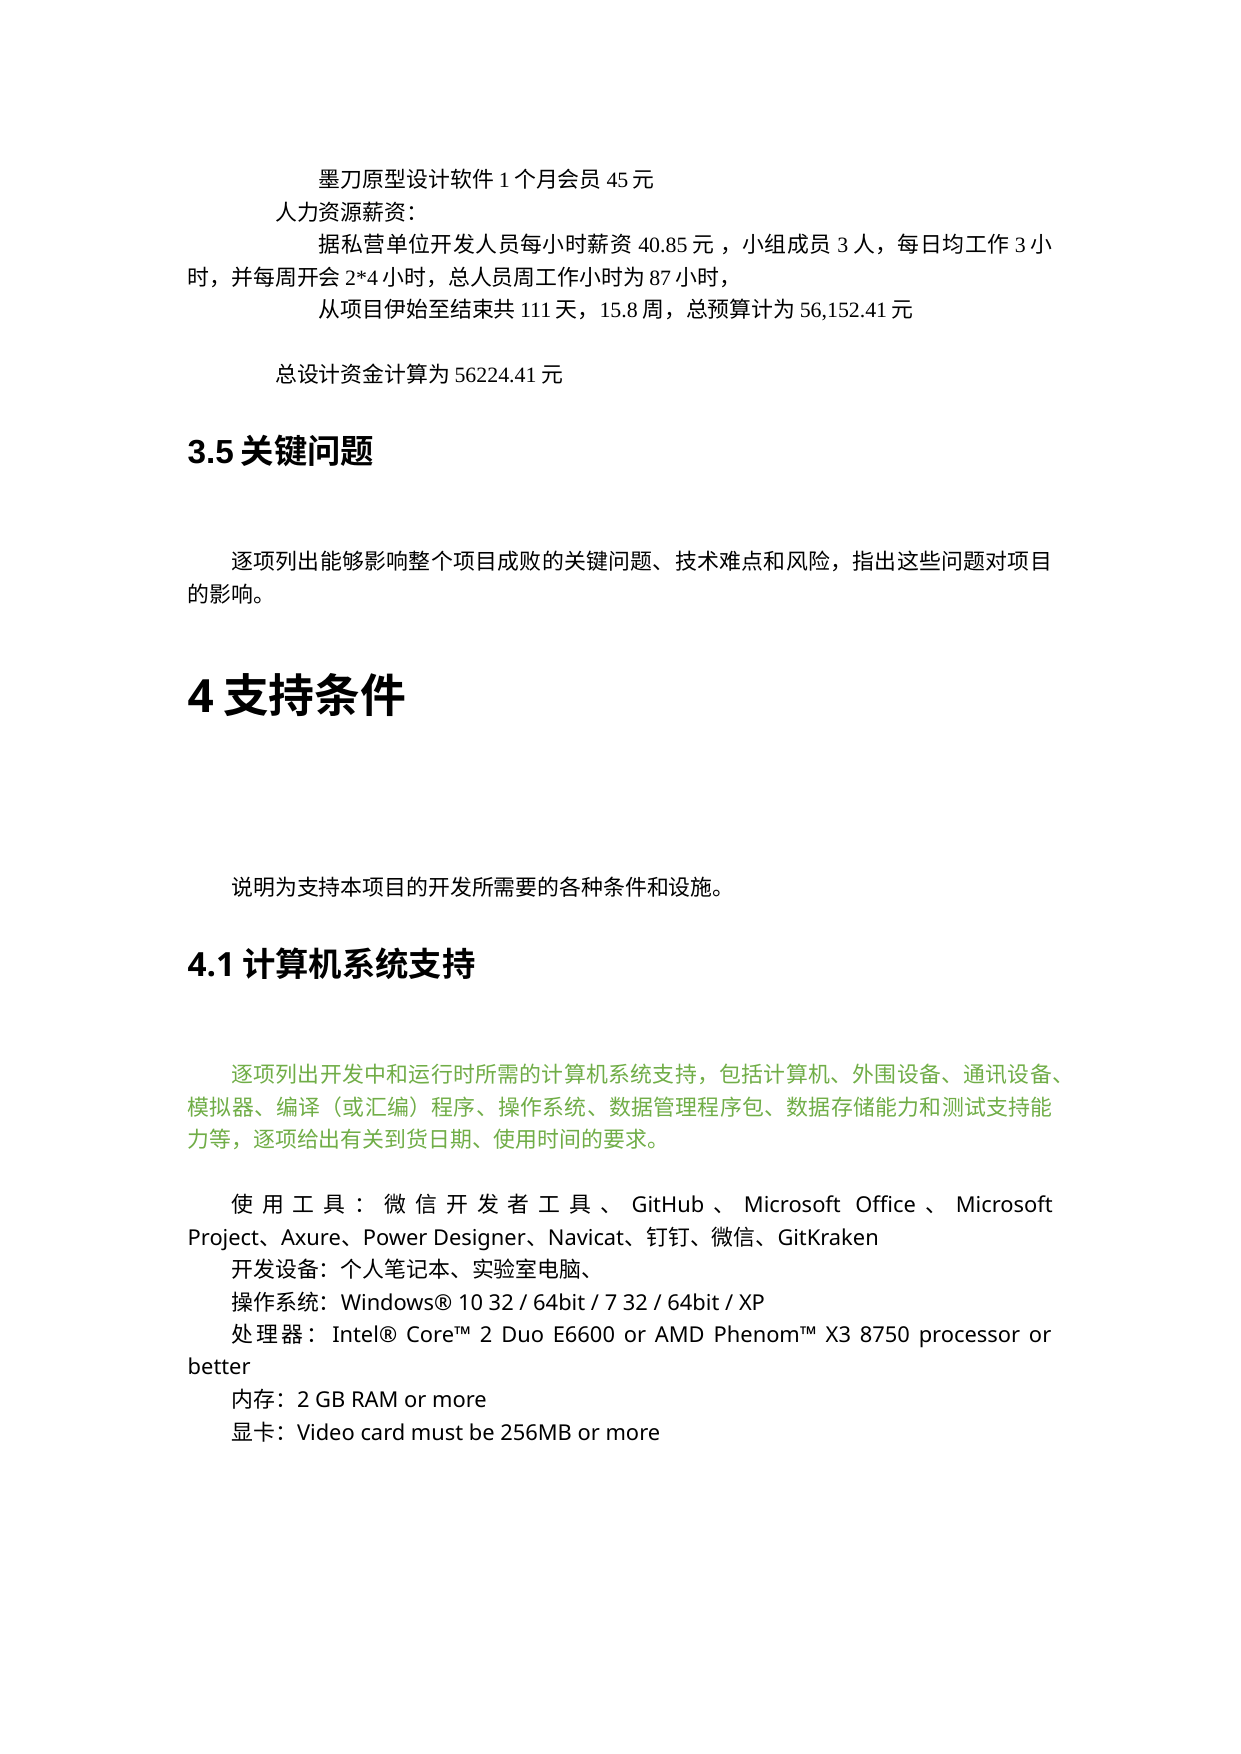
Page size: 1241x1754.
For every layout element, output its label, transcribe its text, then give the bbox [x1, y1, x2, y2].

text 操作系统：Windows® 10 32 / 64bit / 7 32 / 64bit / XP [187, 1284, 1053, 1317]
text 从项目伊始至结束共111天，15.8周，总预算计为56,152.41元 [187, 292, 1053, 324]
text 说明为支持本项目的开发所需要的各种条件和设施。 [187, 870, 1053, 902]
text 墨刀原型设计软件 1个月会员 45元 [231, 162, 1053, 194]
text 人力资源薪资： [187, 194, 1053, 227]
subtitle 3.5关键问题 [187, 417, 1053, 482]
text 据私营单位开发人员每小时薪资40.85元 ，小组成员3人，每日均工作3小时，并每周开会2*4小时，总人员周工作小时为87小时， [187, 227, 1053, 292]
text 显卡：Video card must be 256MB or more [187, 1414, 1053, 1447]
text 逐项列出开发中和运行时所需的计算机系统支持，包括计算机、外围设备、通讯设备、模拟器、编译（或汇编）程序、操作系统、数据管理程序包、数据存储能力和测试支持能力等，逐项给出有关到货日期、使用时间的要求。 [187, 1057, 1053, 1154]
text 逐项列出能够影响整个项目成败的关键问题、技术难点和风险，指出这些问题对项目的影响。 [187, 544, 1053, 609]
text 使用工具：微信开发者工具、GitHub、Microsoft Office、Microsoft Project、Axure、Power Designer、Navicat、钉钉、微信、GitKraken [187, 1187, 1053, 1252]
subtitle 4.1计算机系统支持 [187, 929, 1053, 994]
subtitle 4支持条件 [187, 644, 1053, 742]
text 总设计资金计算为56224.41元 [187, 357, 1053, 389]
text 内存：2 GB RAM or more [187, 1382, 1053, 1414]
text 处理器：Intel® Core™ 2 Duo E6600 or AMD Phenom™ X3 8750 processor or better [187, 1317, 1053, 1382]
text 开发设备：个人笔记本、实验室电脑、 [187, 1252, 1053, 1284]
